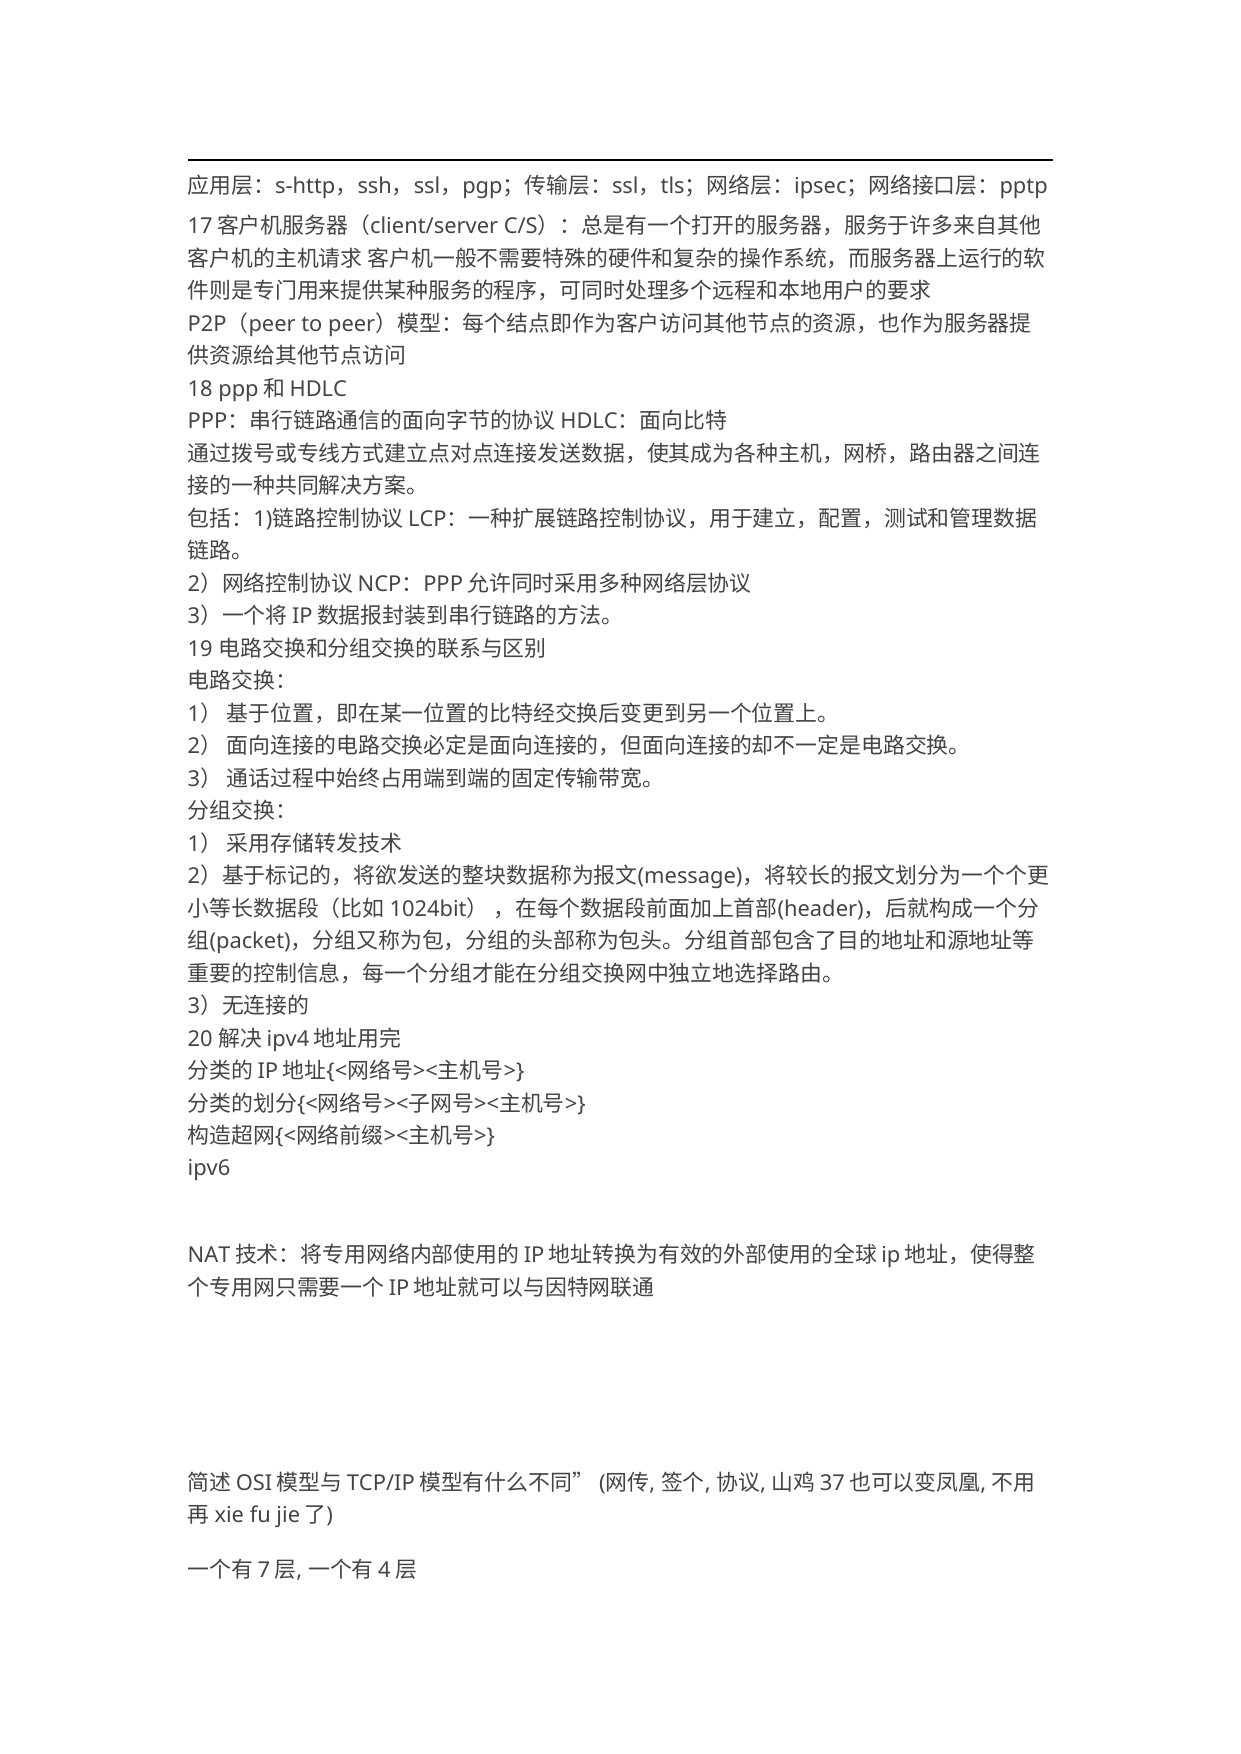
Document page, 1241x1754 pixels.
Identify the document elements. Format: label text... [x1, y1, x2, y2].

text 17客户机服务器（client/server C/S）：总是有一个打开的服务器，服务于许多来自其他客户机的主机请求 客户机一般不需要特殊的硬件和复杂的操作系统，而服务器上运行的软件则是专门用来提供某种服务的程序，可同时处理多个远程和本地用户的要求 P2P（peer to peer）模型：每个结点即作为客户访问其他节点的资源，也作为服务器提供资源给其他节点访问 18 ppp和HDLC PPP：串行链路通信的面向字节的协议 HDLC：面向比特 通过拨号或专线方式建立点对点连接发送数据，使其成为各种主机，网桥，路由器之间连接的一种共同解决方案。 包括：1)链路控制协议LCP：一种扩展链路控制协议，用于建立，配置，测试和管理数据链路。 2）网络控制协议NCP：PPP允许同时采用多种网络层协议 3）一个将IP数据报封装到串行链路的方法。 19 电路交换和分组交换的联系与区别 电路交换： 1） 基于位置，即在某一位置的比特经交换后变更到另一个位置上。 2） 面向连接的电路交换必定是面向连接的，但面向连接的却不一定是电路交换。 3） 通话过程中始终占用端到端的固定传输带宽。 分组交换： 1） 采用存储转发技术 2）基于标记的，将欲发送的整块数据称为报文(message)，将较长的报文划分为一个个更小等长数据段（比如 1024bit） ，在每个数据段前面加上首部(header)，后就构成一个分组(packet)，分组又称为包，分组的头部称为包头。分组首部包含了目的地址和源地址等重要的控制信息，每一个分组才能在分组交换网中独立地选择路由。 3）无连接的 20 解决ipv4地址用完 分类的IP地址{<网络号><主机号>} 分类的划分{<网络号><子网号><主机号>} 构造超网{<网络前缀><主机号>} ipv6 [187, 208, 1053, 1183]
text 一个有7层, 一个有4层 [395, 1552, 1053, 1584]
text 应用层：s-http，ssh，ssl，pgp；传输层：ssl，tls；网络层：ipsec；网络接口层：pptp [187, 167, 1053, 200]
text NAT技术：将专用网络内部使用的IP地址转换为有效的外部使用的全球ip地址，使得整个专用网只需要一个IP地址就可以与因特网联通 简述OSI模型与TCP/IP模型有什么不同” (网传, 签个, 协议, 山鸡37也可以变凤凰, 不用再 xie fu jie了) [187, 1205, 1053, 1530]
